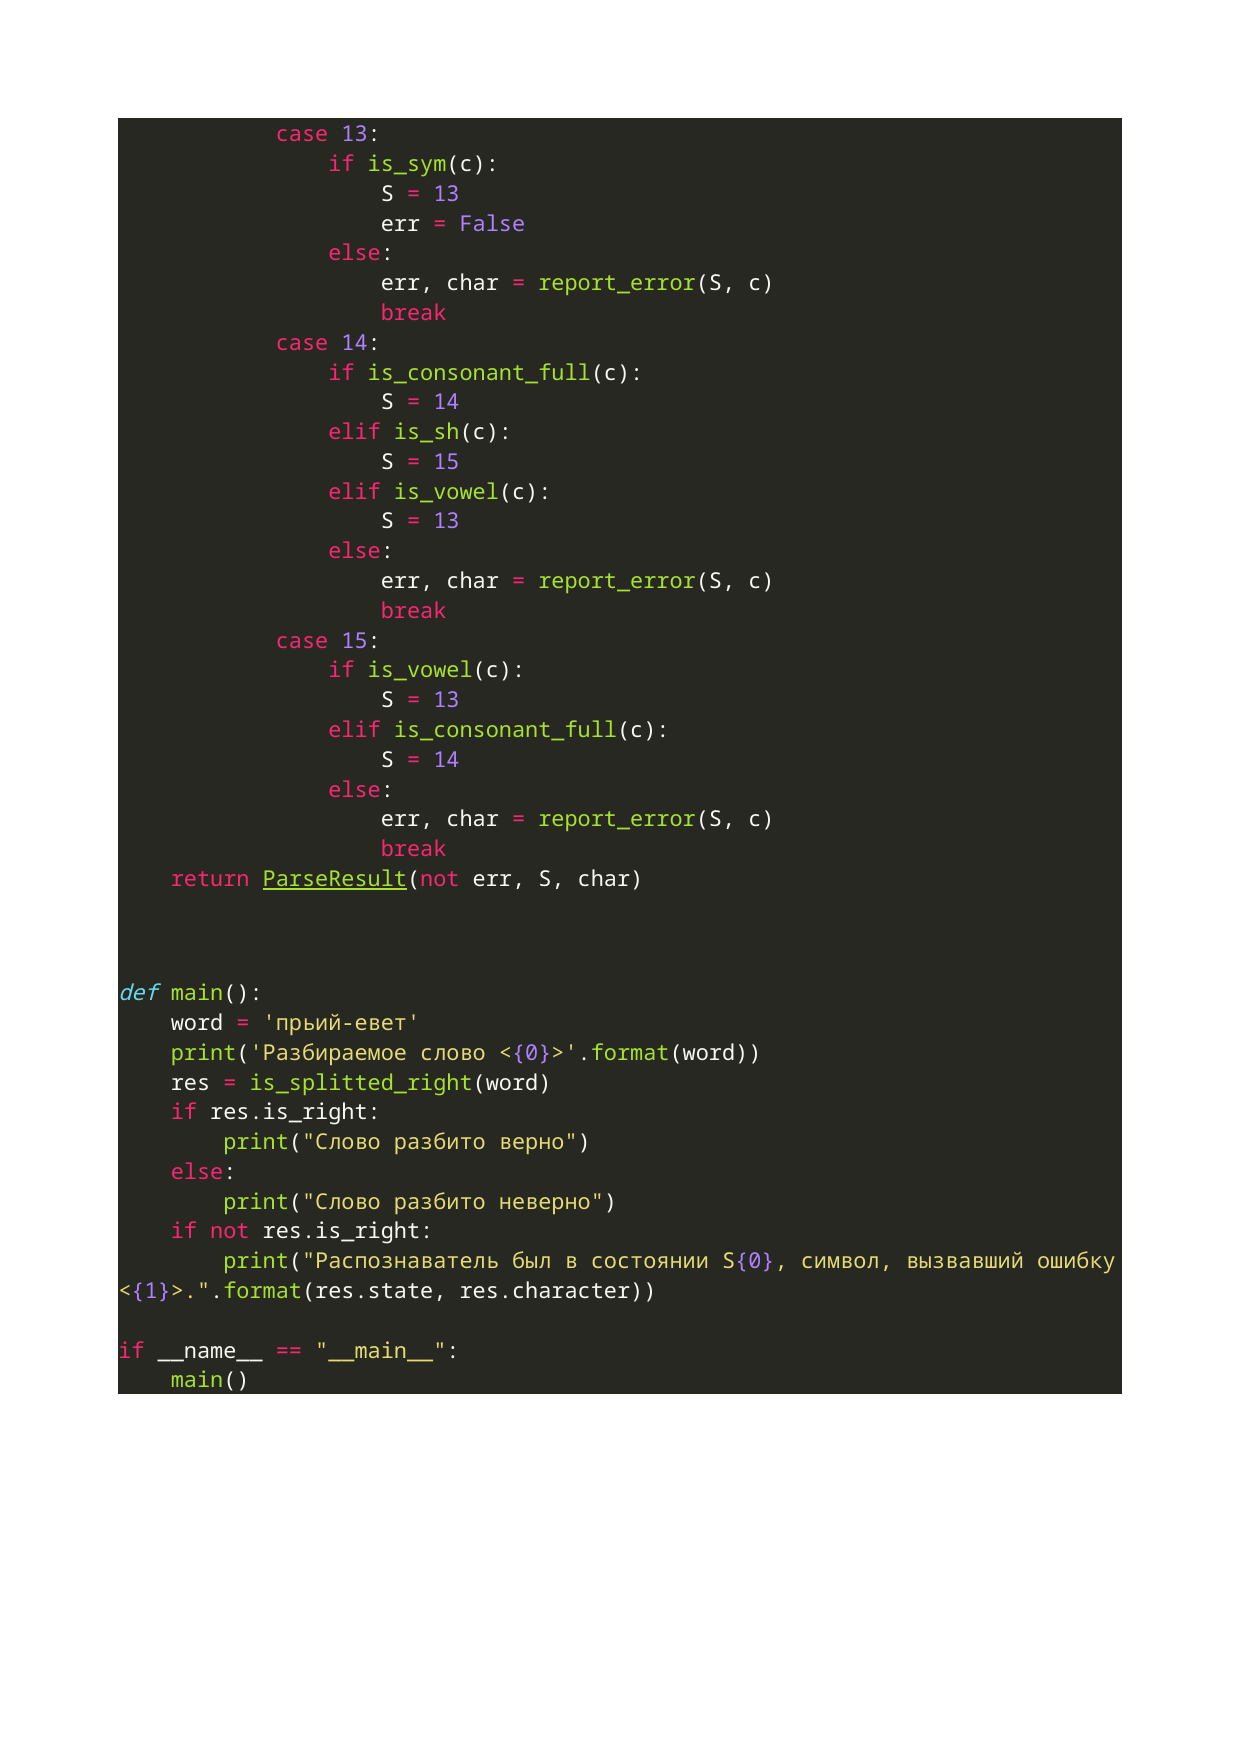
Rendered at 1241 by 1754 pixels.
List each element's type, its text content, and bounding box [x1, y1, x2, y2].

text err, char = report_error(S, c) [118, 565, 1122, 595]
text print("Слово разбито неверно") [118, 1186, 1122, 1216]
text main() [118, 1364, 1122, 1394]
text word = 'прьий-евет' [118, 1007, 1122, 1037]
text if is_consonant_full(c): [118, 356, 1122, 386]
text elif is_vowel(c): [118, 476, 1122, 505]
text err, char = report_error(S, c) [118, 803, 1122, 833]
text if __name__ == "__main__": [118, 1335, 1122, 1364]
text if is_sym(c): [118, 148, 1122, 178]
text break [118, 833, 1122, 863]
text case 15: [118, 624, 1122, 654]
text if not res.is_right: [118, 1216, 1122, 1245]
text err = False [118, 207, 1122, 237]
text elif is_consonant_full(c): [118, 714, 1122, 744]
text else: [118, 237, 1122, 267]
text elif is_sh(c): [118, 416, 1122, 446]
text case 14: [118, 327, 1122, 356]
text else: [118, 1156, 1122, 1186]
text if is_vowel(c): [118, 654, 1122, 684]
text break [118, 297, 1122, 327]
text else: [118, 535, 1122, 565]
text S = 13 [118, 178, 1122, 207]
text print("Слово разбито верно") [118, 1126, 1122, 1156]
text print("Распознаватель был в состоянии S{0}, символ, вызвавший ошибку <{1}>.".format(res.state, res.character)) [118, 1245, 1122, 1305]
text break [118, 595, 1122, 624]
text S = 14 [118, 386, 1122, 416]
text S = 13 [118, 684, 1122, 714]
text else: [118, 773, 1122, 803]
text S = 15 [118, 446, 1122, 476]
text return ParseResult(not err, S, char) [118, 863, 1122, 893]
text def main(): [118, 977, 1122, 1007]
text S = 14 [118, 744, 1122, 773]
text case 13: [118, 118, 1122, 148]
text print('Разбираемое слово <{0}>'.format(word)) [118, 1037, 1122, 1067]
text err, char = report_error(S, c) [118, 267, 1122, 297]
text S = 13 [118, 505, 1122, 535]
text res = is_splitted_right(word) [118, 1067, 1122, 1096]
text if res.is_right: [118, 1096, 1122, 1126]
